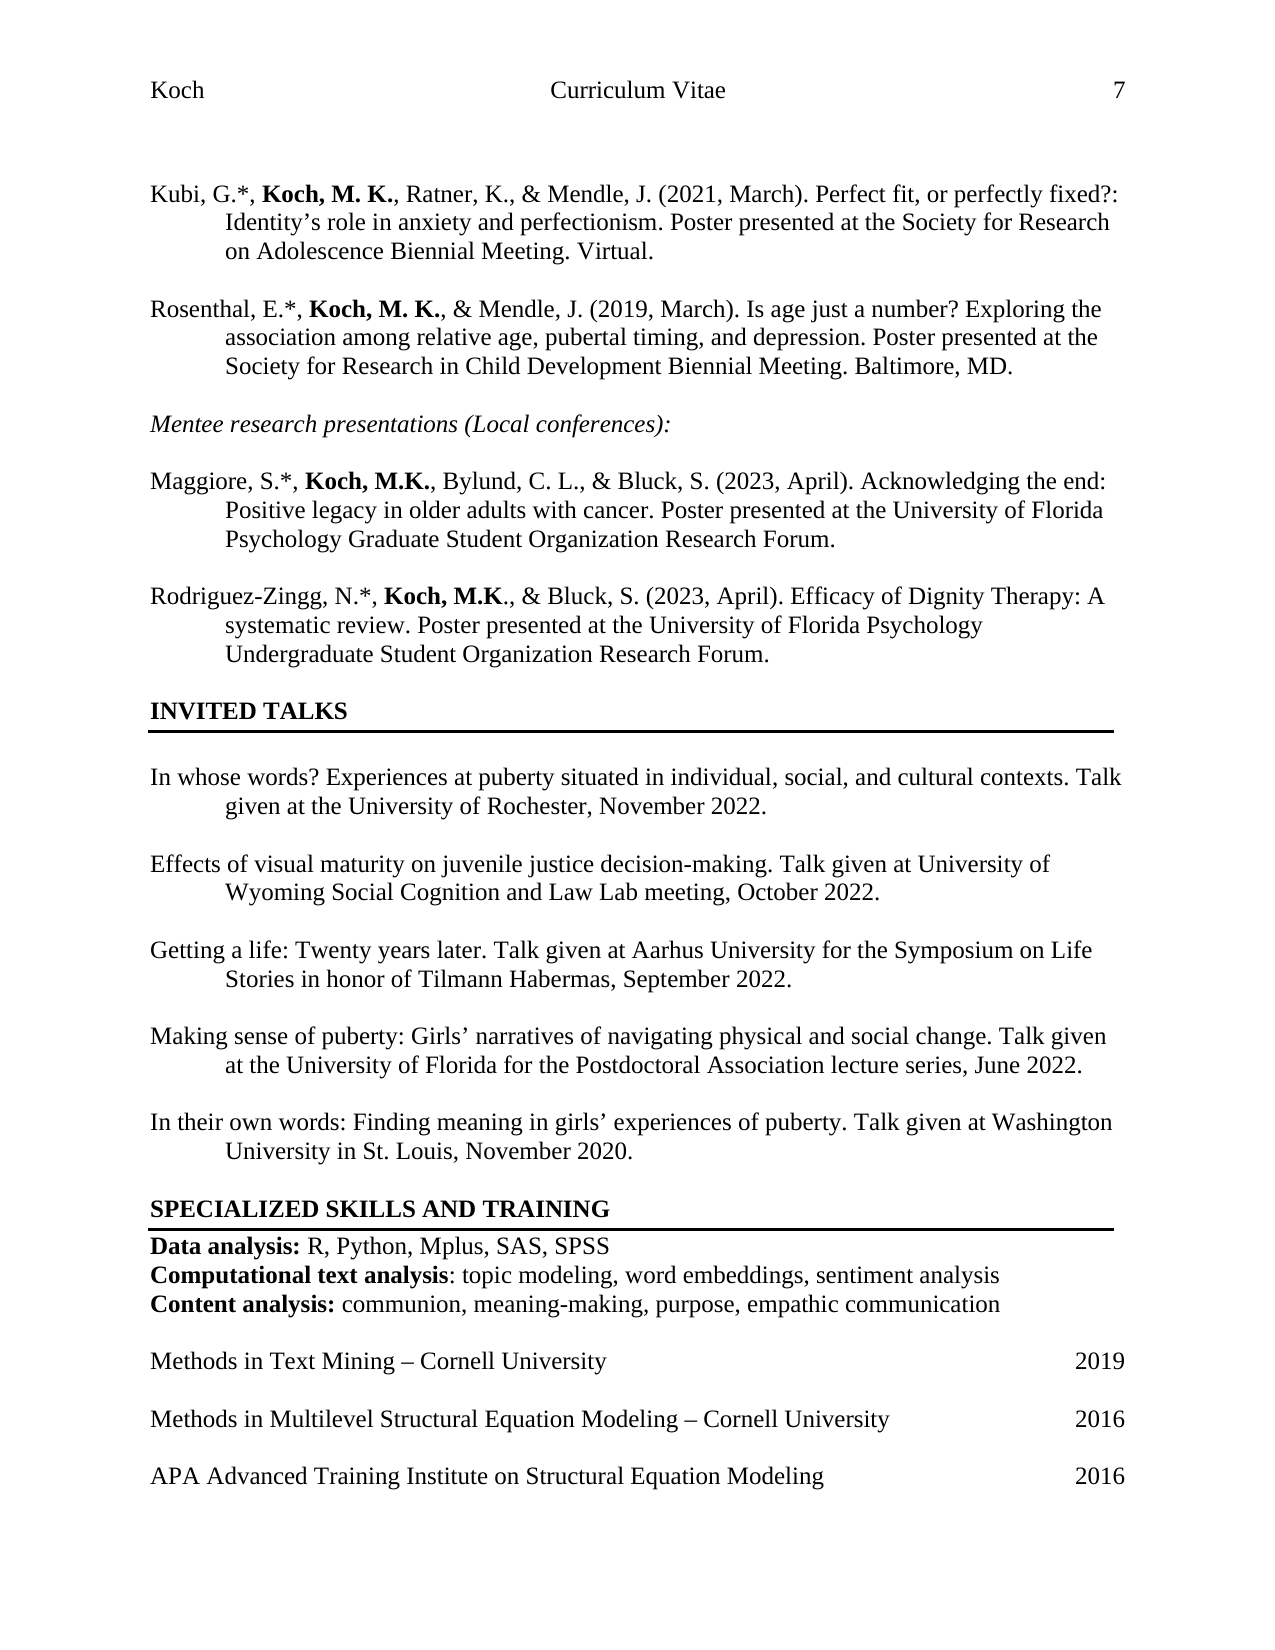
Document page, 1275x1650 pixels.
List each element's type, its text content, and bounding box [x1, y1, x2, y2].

text Methods in Multilevel Structural Equation Modeling – Cornell University 2016 [150, 1404, 1125, 1432]
text Making sense of puberty: Girls’ narratives of navigating physical and social change. Talk given at the University of Florida for the Postdoctoral Association lecture series, June 2022. [150, 1021, 1125, 1079]
text Data analysis: R, Python, Mplus, SAS, SPSS [150, 1222, 1125, 1260]
text In whose words? Experiences at puberty situated in individual, social, and cultural contexts. Talk given at the University of Rochester, November 2022. [150, 762, 1125, 820]
text Rodriguez-Zingg, N.*, Koch, M.K., & Bluck, S. (2023, April). Efficacy of Dignity Therapy: A systematic review. Poster presented at the University of Florida Psychology Undergraduate Student Organization Research Forum. [150, 581, 1125, 667]
text Methods in Text Mining – Cornell University 2019 [150, 1346, 1125, 1375]
text INVITED TALKS [150, 696, 1125, 725]
text Effects of visual maturity on juvenile justice decision-making. Talk given at University of Wyoming Social Cognition and Law Lab meeting, October 2022. [150, 849, 1125, 906]
text Maggiore, S.*, Koch, M.K., Bylund, C. L., & Bluck, S. (2023, April). Acknowledging the end: Positive legacy in older adults with cancer. Poster presented at the University of Florida Psychology Graduate Student Organization Research Forum. [150, 466, 1125, 552]
text Kubi, G.*, Koch, M. K., Ratner, K., & Mendle, J. (2021, March). Perfect fit, or perfectly fixed?: Identity’s role in anxiety and perfectionism. Poster presented at the Society for Research on Adolescence Biennial Meeting. Virtual. [150, 179, 1125, 265]
text In their own words: Finding meaning in girls’ experiences of puberty. Talk given at Washington University in St. Louis, November 2020. [150, 1107, 1125, 1165]
text Getting a life: Twenty years later. Talk given at Aarhus University for the Symposium on Life Stories in honor of Tilmann Habermas, September 2022. [150, 935, 1125, 992]
text Mentee research presentations (Local conferences): [150, 409, 1125, 437]
text Content analysis: communion, meaning-making, purpose, empathic communication [150, 1289, 1125, 1317]
text Rosenthal, E.*, Koch, M. K., & Mendle, J. (2019, March). Is age just a number? Exploring the association among relative age, pubertal timing, and depression. Poster presented at the Society for Research in Child Development Biennial Meeting. Baltimore, MD. [150, 294, 1125, 380]
text Computational text analysis: topic modeling, word embeddings, sentiment analysis [150, 1260, 1125, 1289]
text APA Advanced Training Institute on Structural Equation Modeling 2016 [150, 1461, 1125, 1490]
text SPECIALIZED SKILLS AND TRAINING [150, 1194, 1125, 1222]
